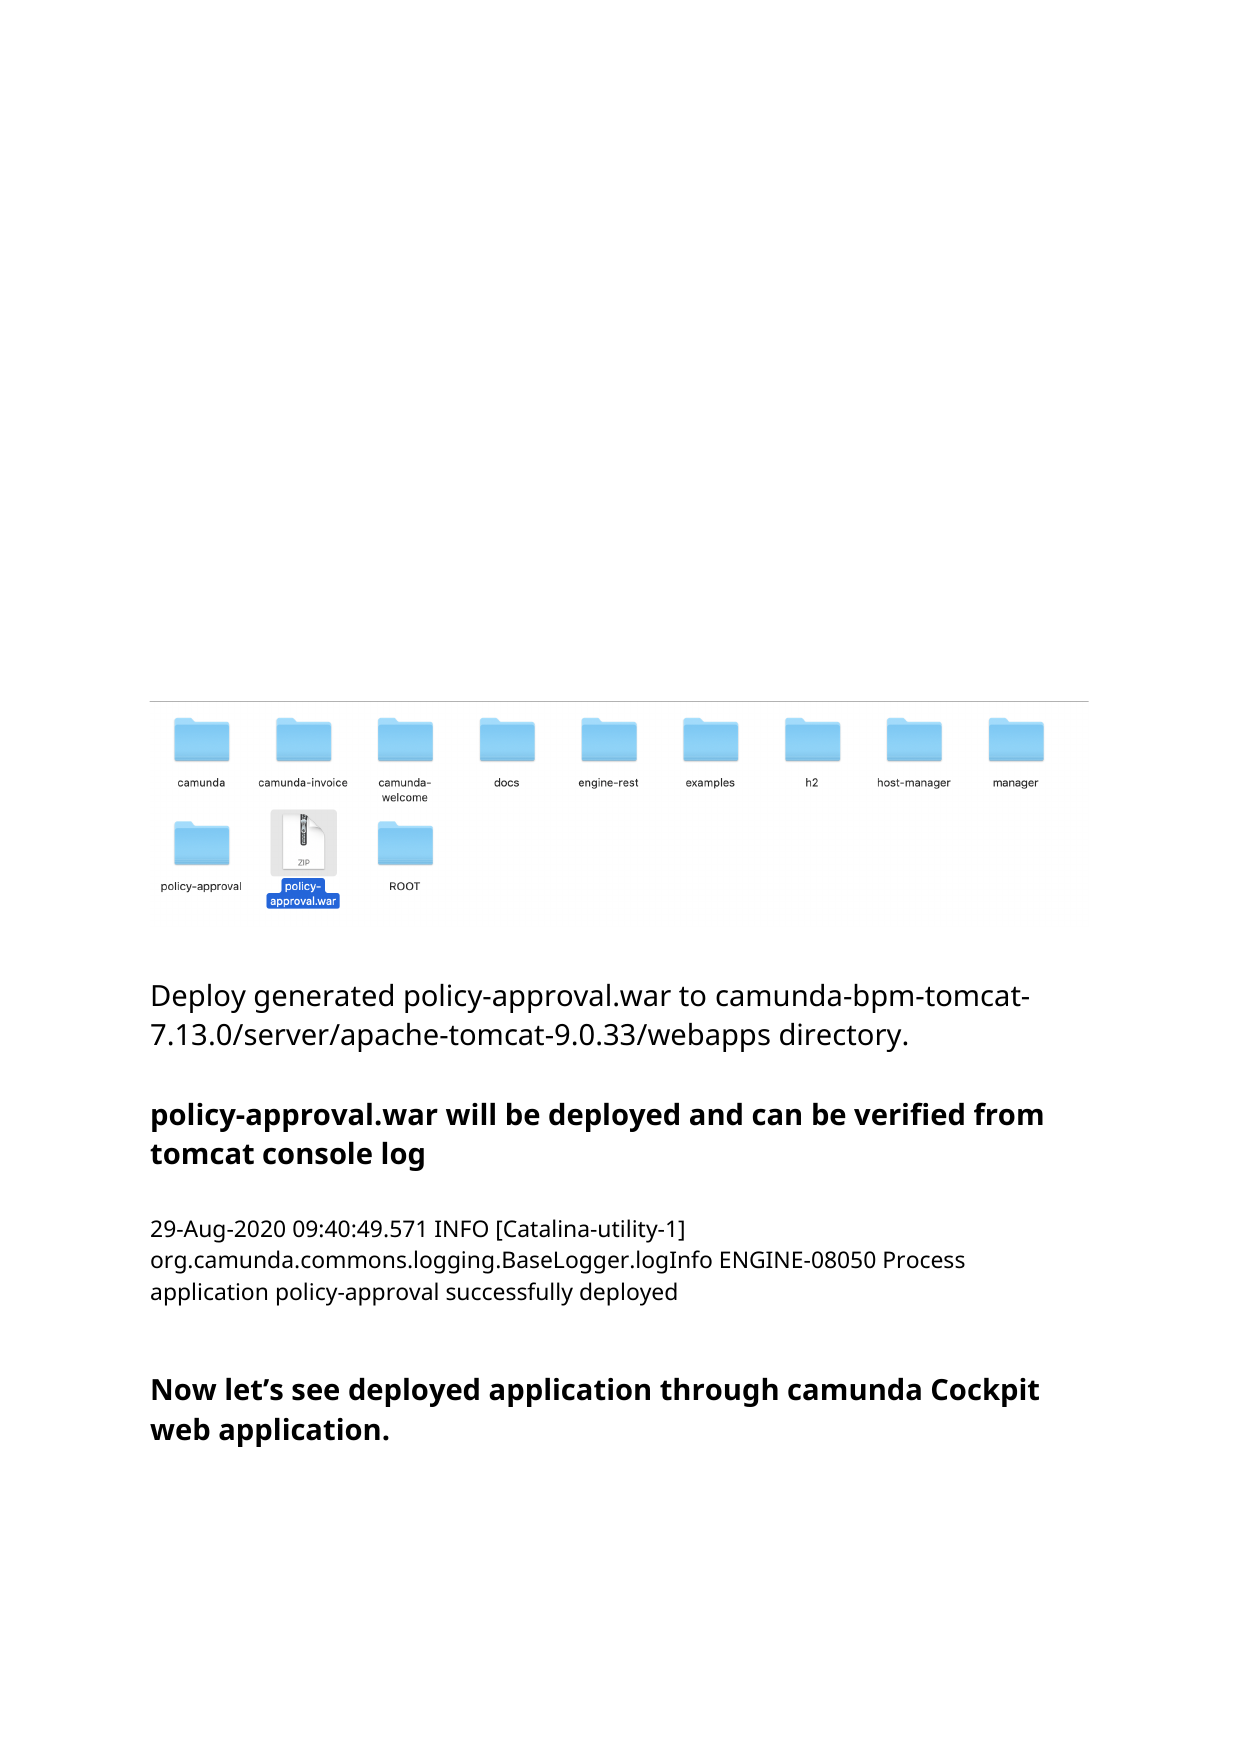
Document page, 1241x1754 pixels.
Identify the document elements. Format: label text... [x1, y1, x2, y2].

text policy-approval.war will be deployed and can be verified from tomcat console log [150, 1094, 1090, 1173]
text Now let’s see deployed application through camunda Cockpit web application. [150, 1369, 1090, 1448]
text 29-Aug-2020 09:40:49.571 INFO [Catalina-utility-1] org.camunda.commons.logging.BaseLogger.logInfo ENGINE-08050 Process application policy-approval successfully deployed [150, 1213, 1090, 1307]
picture [148, 701, 1089, 927]
